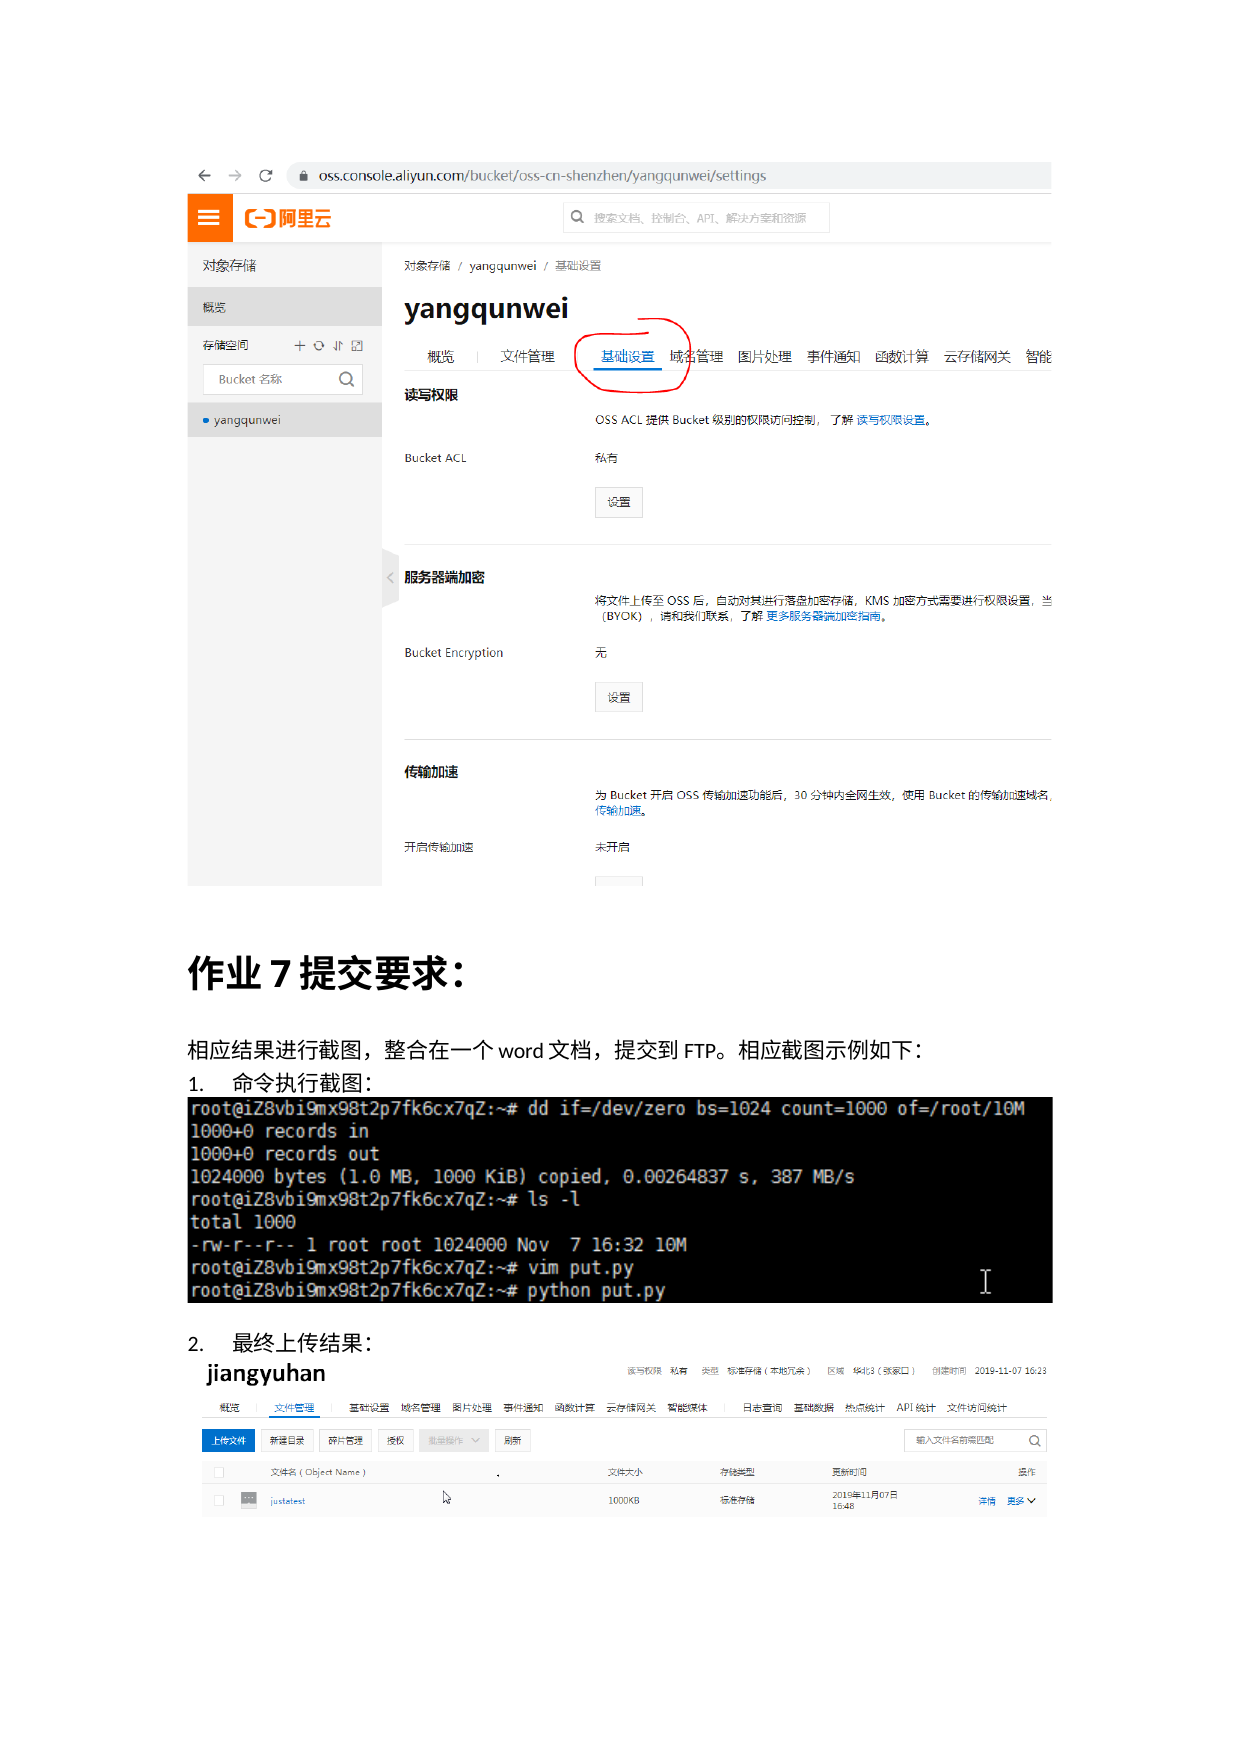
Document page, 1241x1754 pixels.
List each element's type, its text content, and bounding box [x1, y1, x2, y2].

subtitle 作业7提交要求： [187, 939, 1053, 1004]
picture [187, 162, 1052, 886]
list 最终上传结果： [187, 1325, 1053, 1357]
picture [187, 1097, 1053, 1303]
picture [187, 1357, 1053, 1521]
text 相应结果进行截图，整合在一个word文档，提交到FTP。相应截图示例如下： [187, 1033, 1053, 1065]
list 命令执行截图： [187, 1065, 1053, 1097]
